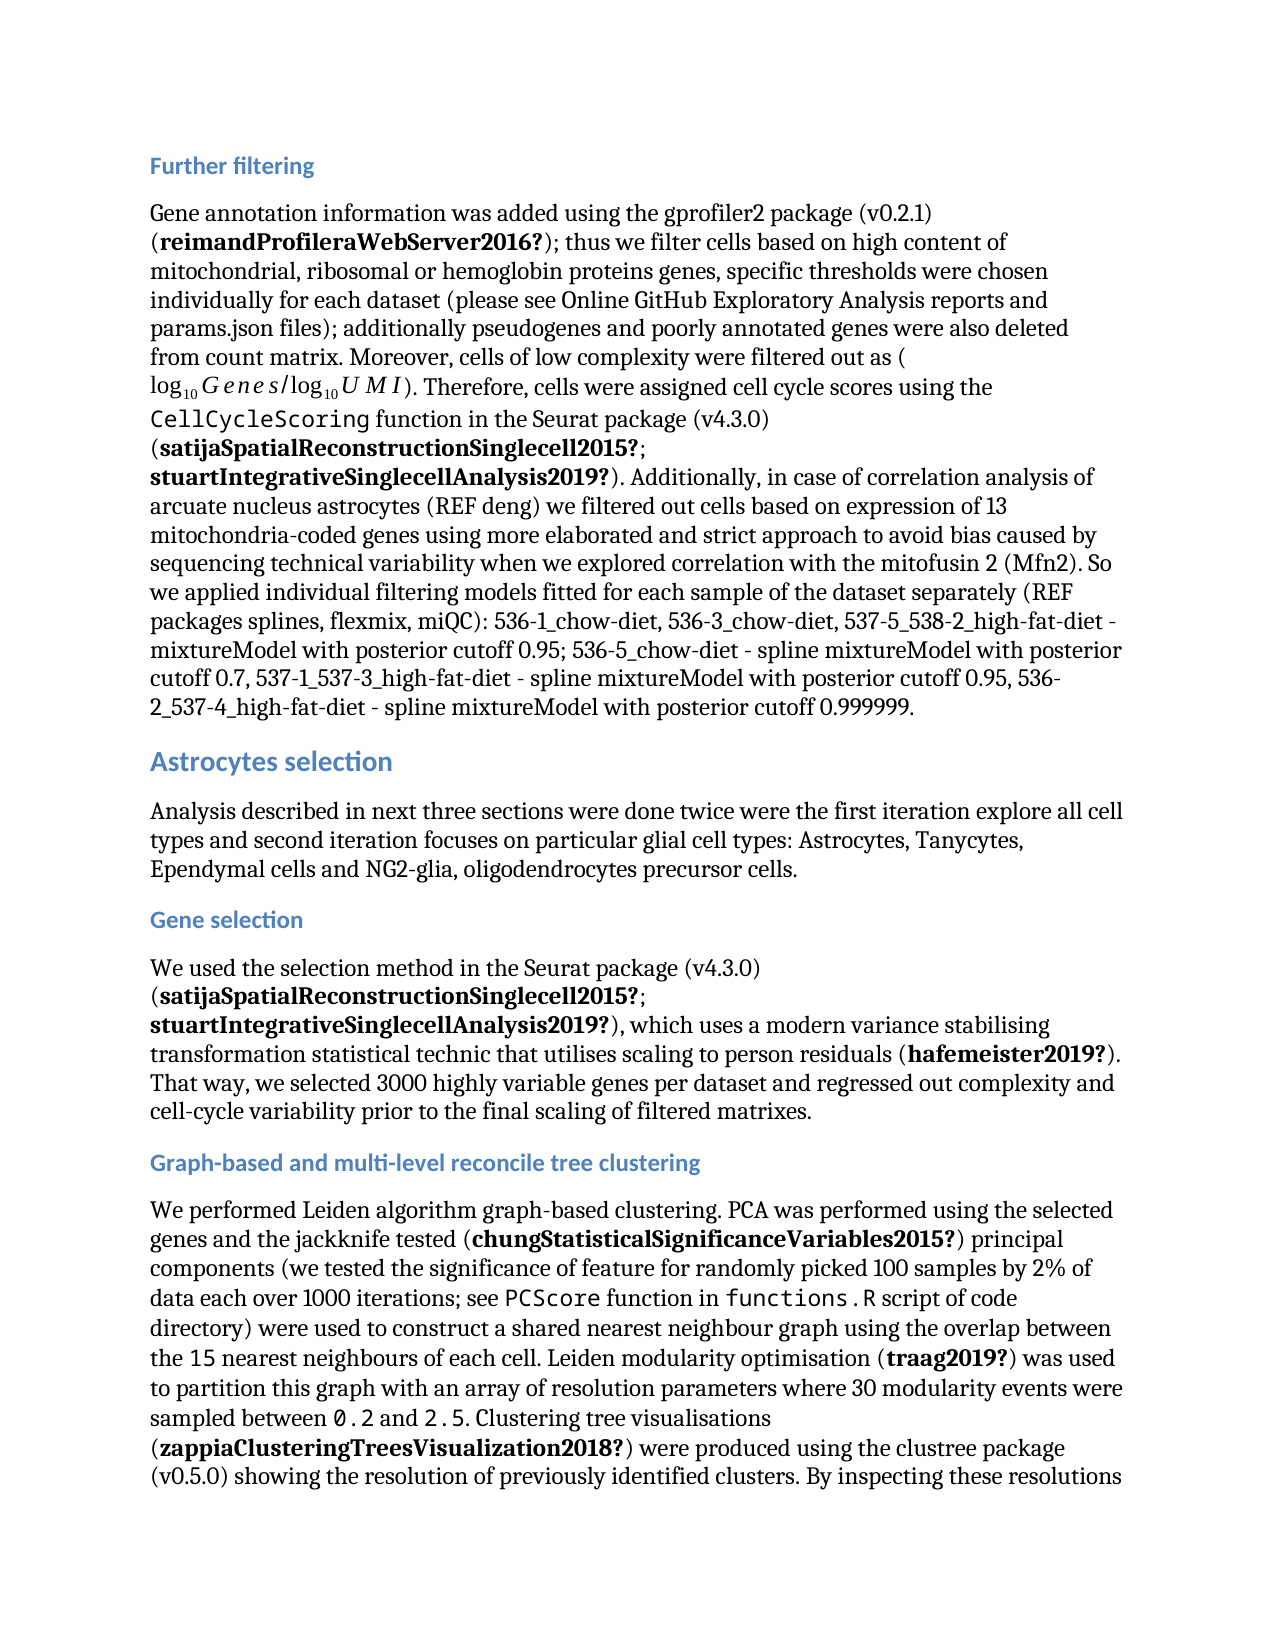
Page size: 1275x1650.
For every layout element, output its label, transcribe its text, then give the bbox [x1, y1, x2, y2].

text Analysis described in next three sections were done twice were the first iteration explore all cell types and second iteration focuses on particular glial cell types: Astrocytes, Tanycytes, Ependymal cells and NG2-glia, oligodendrocytes precursor cells. [150, 797, 1125, 883]
subtitle Graph-based and multi-level reconcile tree clustering [150, 1147, 1125, 1177]
text We used the selection method in the Seurat package (v4.3.0) (satijaSpatialReconstructionSinglecell2015?; stuartIntegrativeSinglecellAnalysis2019?), which uses a modern variance stabilising transformation statistical technic that utilises scaling to person residuals (hafemeister2019?). That way, we selected 3000 highly variable genes per dataset and regressed out complexity and cell-cycle variability prior to the final scaling of filtered matrixes. [150, 953, 1125, 1126]
subtitle Further filtering [150, 150, 1125, 181]
subtitle Gene selection [150, 904, 1125, 935]
text Gene annotation information was added using the gprofiler2 package (v0.2.1) (reimandProfileraWebServer2016?); thus we filter cells based on high content of mitochondrial, ribosomal or hemoglobin proteins genes, specific thresholds were chosen individually for each dataset (please see Online GitHub Exploratory Analysis reports and params.json files); additionally pseudogenes and poorly annotated genes were also deleted from count matrix. Moreover, cells of low complexity were filtered out as (). Therefore, cells were assigned cell cycle scores using the CellCycleScoring function in the Seurat package (v4.3.0) (satijaSpatialReconstructionSinglecell2015?; stuartIntegrativeSinglecellAnalysis2019?). Additionally, in case of correlation analysis of arcuate nucleus astrocytes (REF deng) we filtered out cells based on expression of 13 mitochondria-coded genes using more elaborated and strict approach to avoid bias caused by sequencing technical variability when we explored correlation with the mitofusin 2 (Mfn2). So we applied individual filtering models fitted for each sample of the dataset separately (REF packages splines, flexmix, miQC): 536-1_chow-diet, 536-3_chow-diet, 537-5_538-2_high-fat-diet - mixtureModel with posterior cutoff 0.95; 536-5_chow-diet - spline mixtureModel with posterior cutoff 0.7, 537-1_537-3_high-fat-diet - spline mixtureModel with posterior cutoff 0.95, 536-2_537-4_high-fat-diet - spline mixtureModel with posterior cutoff 0.999999. [150, 199, 1125, 722]
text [150, 1196, 1125, 1491]
subtitle Astrocytes selection [150, 743, 1125, 778]
